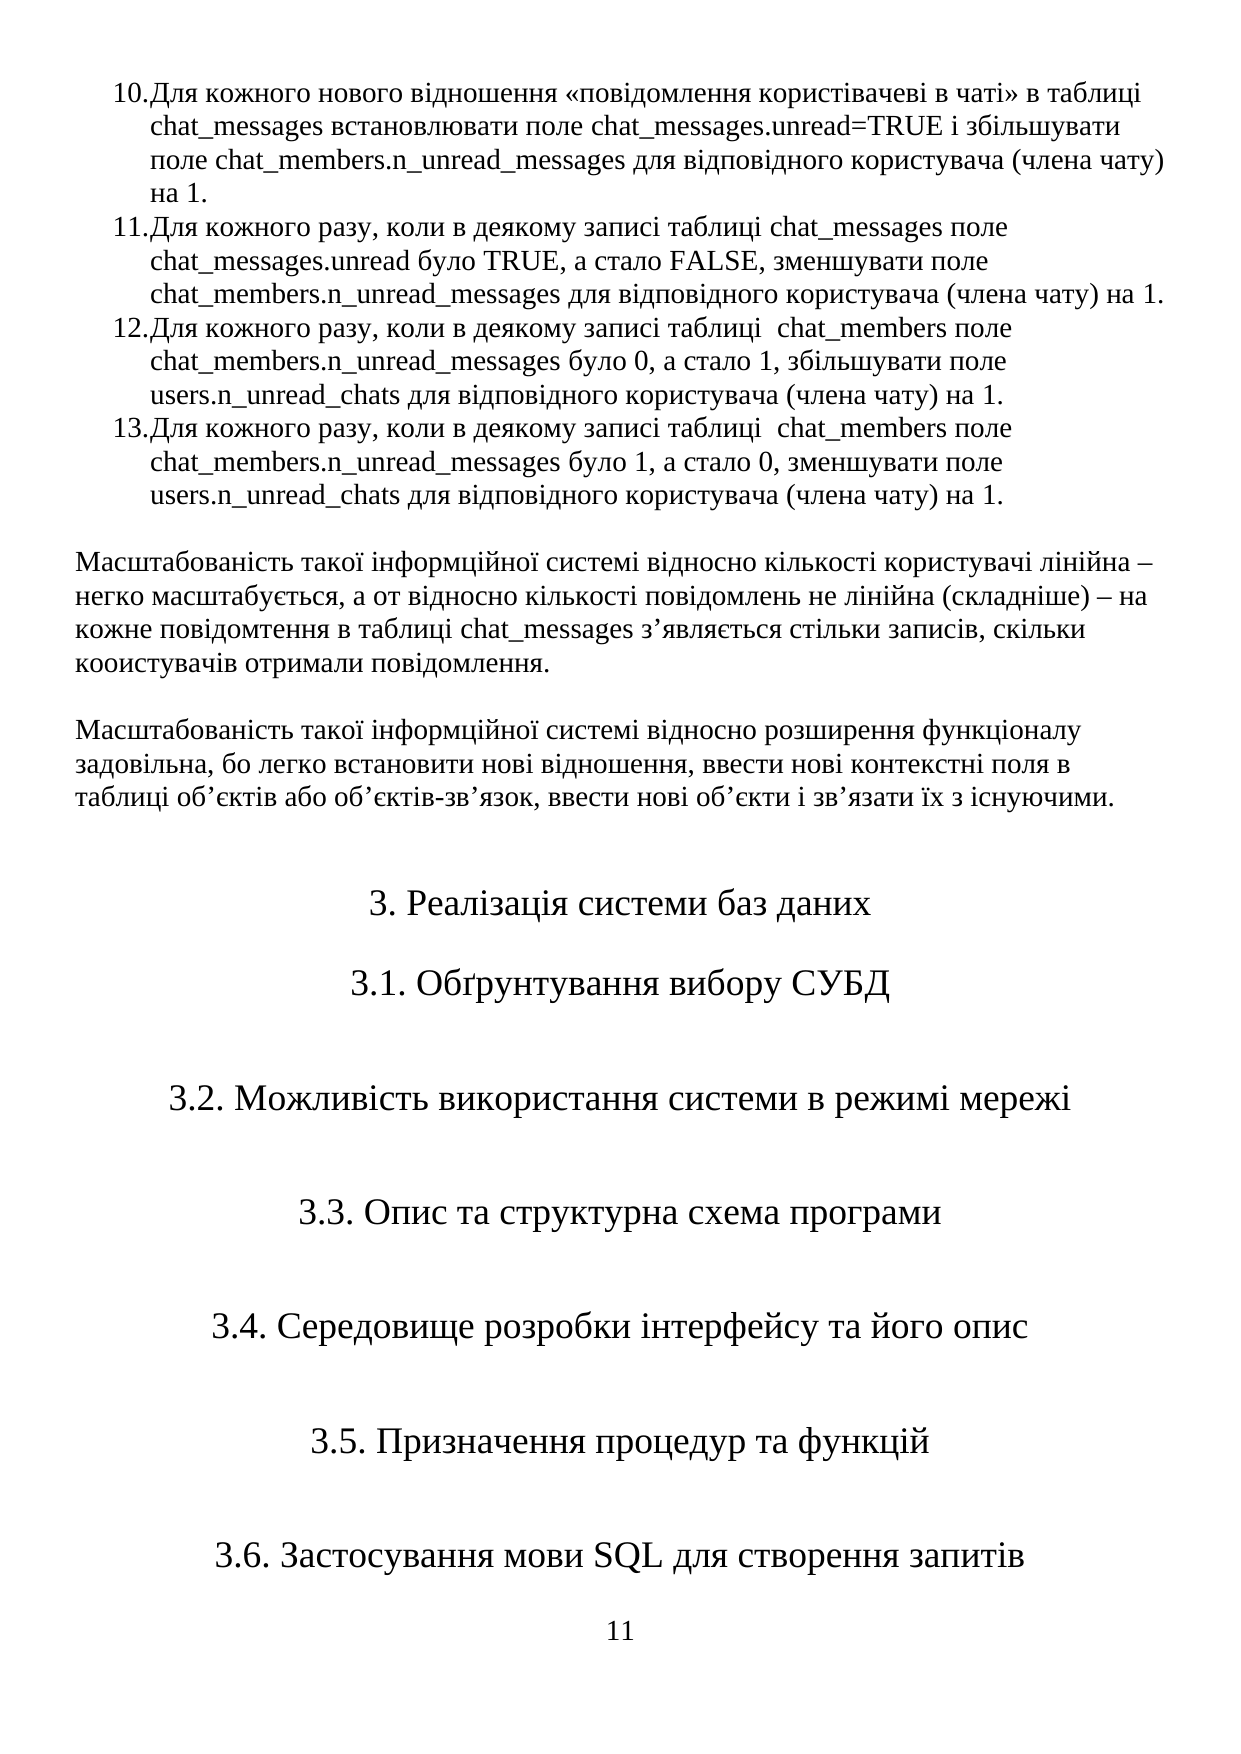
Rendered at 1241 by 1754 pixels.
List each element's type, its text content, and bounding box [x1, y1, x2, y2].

subtitle 3.5. Призначення процедур та функцій [75, 1418, 1165, 1461]
list Для кожного нового відношення «повідомлення користівачеві в чаті» в таблиці chat_messages встановлювати поле chat_messages.unread=TRUE і збільшувати поле chat_members.n_unread_messages для відповідного користувача (члена чату) на 1. [112, 75, 1165, 209]
subtitle 3.6. Застосування мови SQL для створення запитів [75, 1533, 1165, 1576]
subtitle 3.2. Можливість використання системи в режимі мережі [75, 1075, 1165, 1118]
subtitle 3.1. Обґрунтування вибору СУБД [75, 961, 1165, 1004]
text Масштабованість такої інформційної системі відносно кількості користувачі лінійна – негко масштабується, а от відносно кількості повідомлень не лінійна (складніше) – на кожне повідомтення в таблиці chat_messages з’являється стільки записів, скільки кооистувачів отримали повідомлення. [75, 544, 1165, 679]
list Для кожного разу, коли в деякому записі таблиці chat_members поле chat_members.n_unread_messages було 0, а стало 1, збільшувати поле users.n_unread_chats для відповідного користувача (члена чату) на 1. [112, 310, 1165, 410]
subtitle 3.3. Опис та структурна схема програми [75, 1189, 1165, 1233]
list Для кожного разу, коли в деякому записі таблиці chat_members поле chat_members.n_unread_messages було 1, а стало 0, зменшувати поле users.n_unread_chats для відповідного користувача (члена чату) на 1. [112, 410, 1165, 511]
subtitle 3. Реалізація системи баз даних [75, 880, 1165, 923]
list Для кожного разу, коли в деякому записі таблиці chat_messages поле chat_messages.unread було TRUE, а стало FALSE, зменшувати поле chat_members.n_unread_messages для відповідного користувача (члена чату) на 1. [112, 209, 1165, 310]
subtitle 3.4. Середовище розробки інтерфейсу та його опис [75, 1304, 1165, 1347]
text Масштабованість такої інформційної системі відносно розширення функціоналу задовільна, бо легко встановити нові відношення, ввести нові контекстні поля в таблиці об’єктів або об’єктів-зв’язок, ввести нові об’єкти і зв’язати їх з існуючими. [75, 712, 1165, 813]
